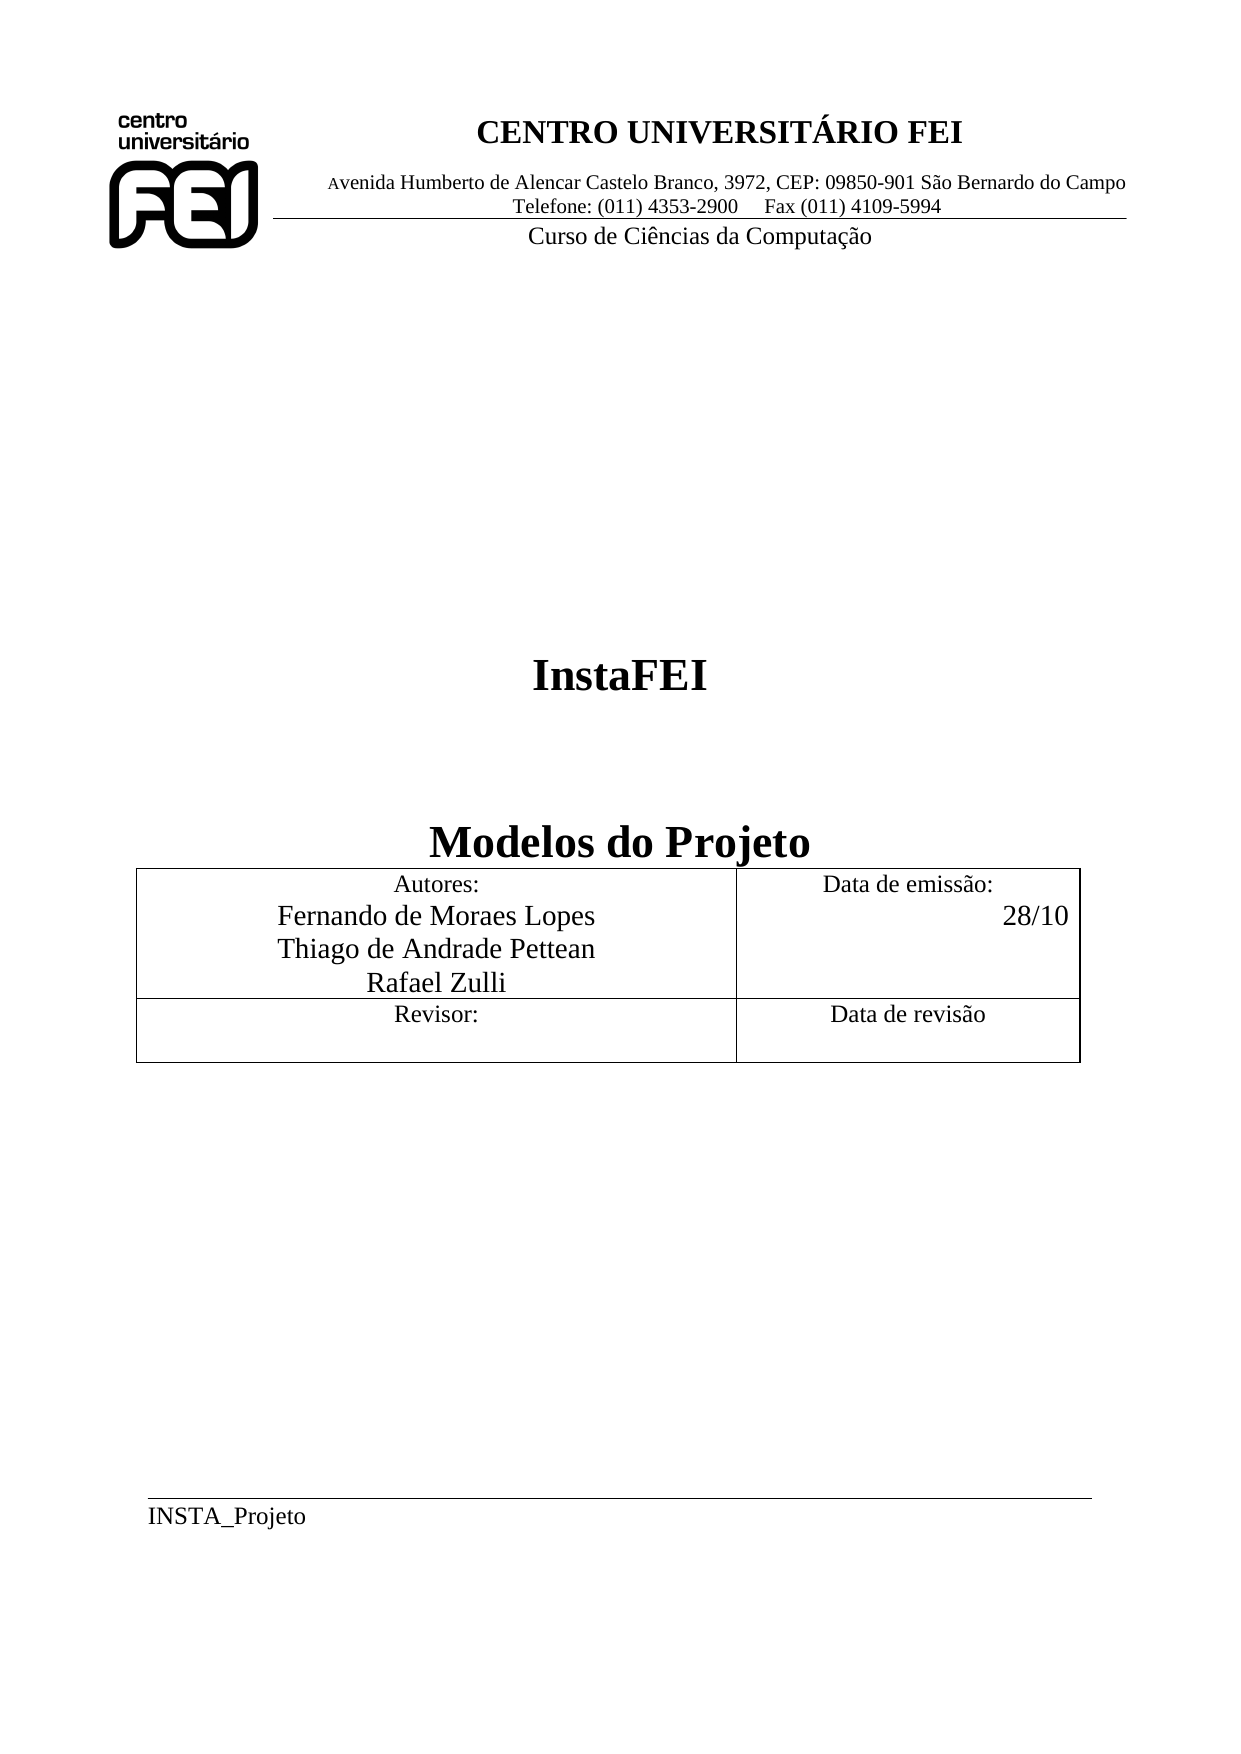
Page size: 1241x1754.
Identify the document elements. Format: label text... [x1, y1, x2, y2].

table_cell Data de revisão [737, 999, 1079, 1062]
picture [104, 112, 262, 251]
table_header Autores: Fernando de Moraes Lopes Thiago de Andrade Pettean Rafael Zulli [137, 869, 736, 998]
text Modelos do Projeto [148, 815, 1092, 868]
table_header Data de emissão: 28/10 [737, 869, 1079, 998]
table_cell Revisor: [137, 999, 736, 1062]
text InstaFEI [148, 647, 1092, 700]
